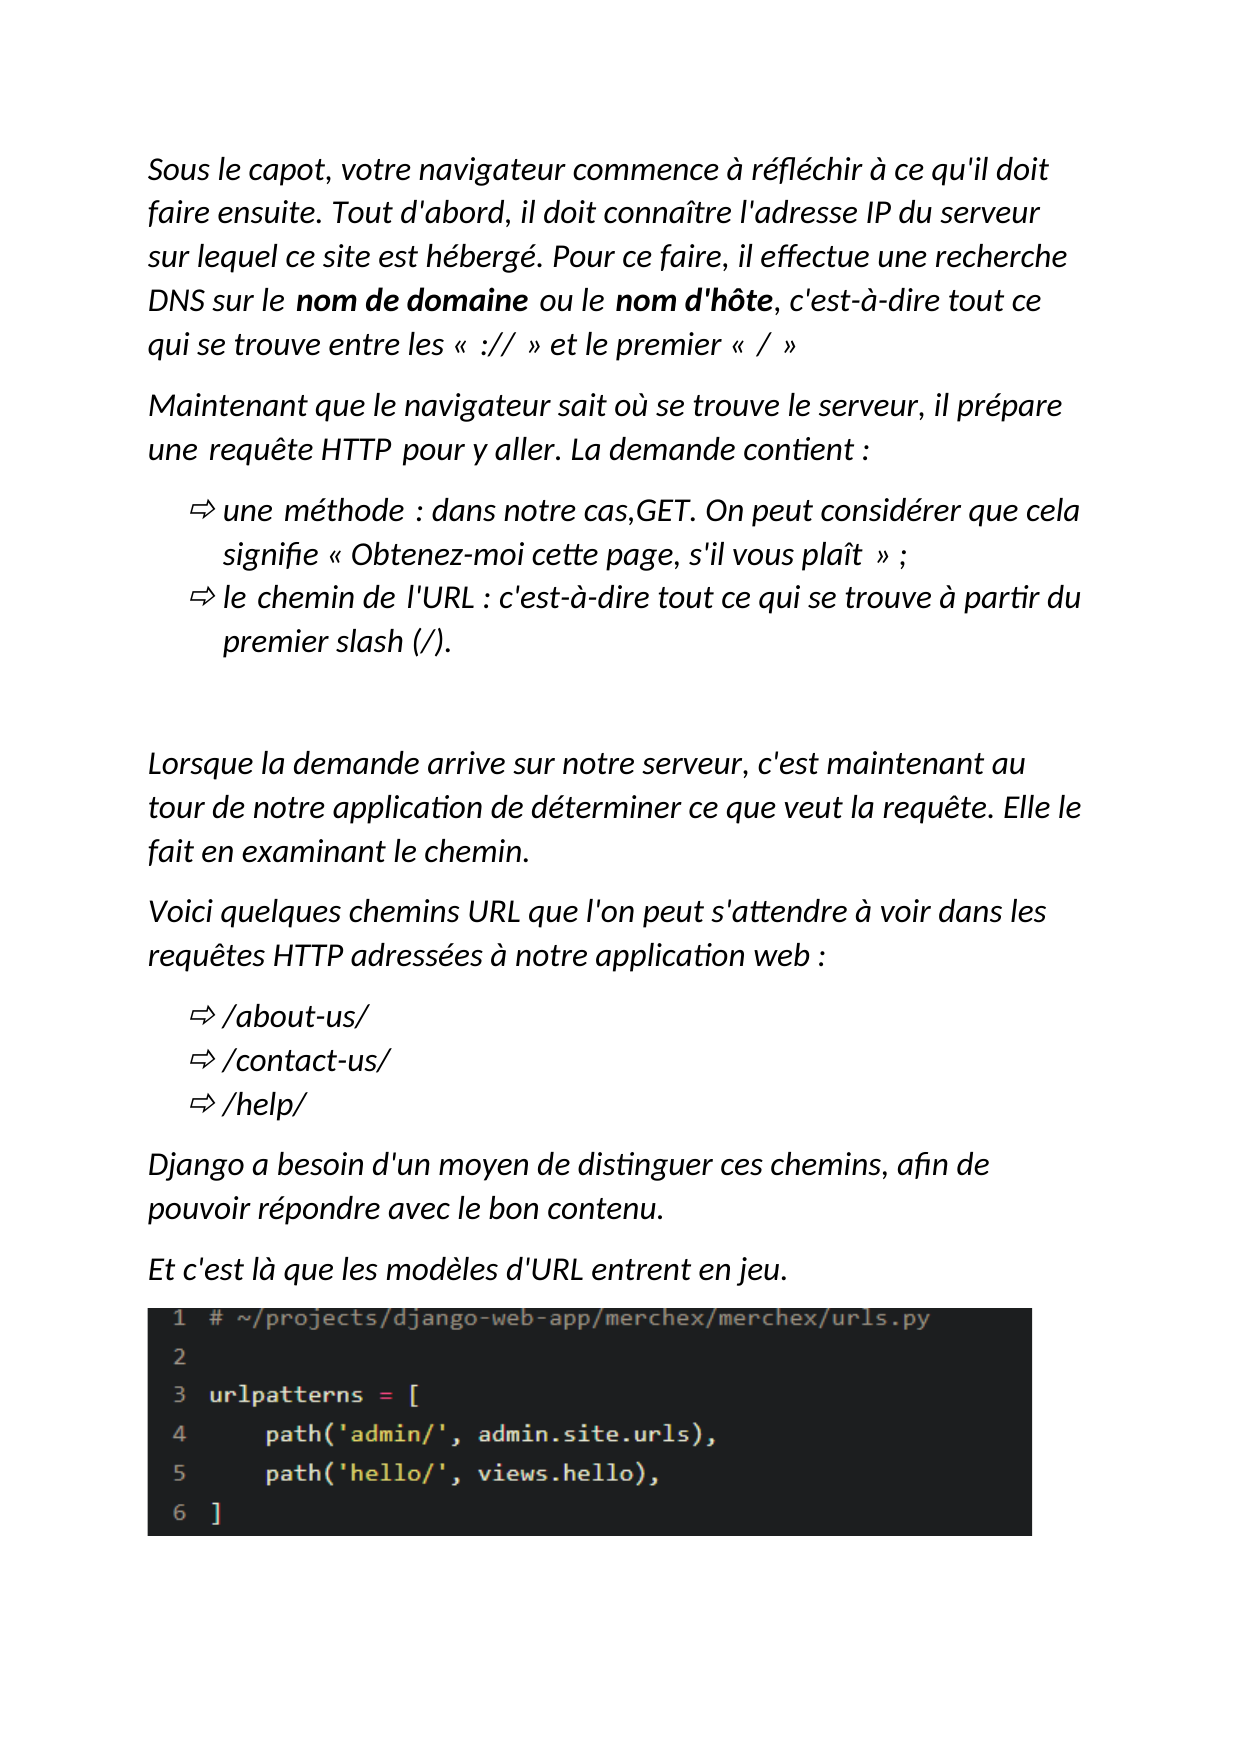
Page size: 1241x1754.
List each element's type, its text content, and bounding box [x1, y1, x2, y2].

text Lorsque la demande arrive sur notre serveur, c'est maintenant au tour de notre application de déterminer ce que veut la requête. Elle le fait en examinant le chemin. [148, 742, 1093, 870]
text Et c'est là que les modèles d'URL entrent en jeu. [148, 1248, 1093, 1289]
text Sous le capot, votre navigateur commence à réfléchir à ce qu'il doit faire ensuite. Tout d'abord, il doit connaître l'adresse IP du serveur sur lequel ce site est hébergé. Pour ce faire, il effectue une recherche DNS sur le nom de domaine ou le nom d'hôte, c'est-à-dire tout ce qui se trouve entre les « :// » et le premier « / » [148, 148, 1093, 364]
text Voici quelques chemins URL que l'on peut s'attendre à voir dans les requêtes HTTP adressées à notre application web : [148, 890, 1093, 975]
picture [147, 1308, 1033, 1536]
list /help/ [185, 1083, 1093, 1123]
list une méthode : dans notre cas,GET. On peut considérer que cela signifie « Obtenez-moi cette page, s'il vous plaît » ; [185, 489, 1093, 573]
text Maintenant que le navigateur sait où se trouve le serveur, il prépare une requête HTTP pour y aller. La demande contient : [148, 384, 1093, 469]
list le chemin de l'URL : c'est-à-dire tout ce qui se trouve à partir du premier slash (/). [185, 577, 1093, 661]
list /about-us/ [185, 995, 1093, 1036]
list /contact-us/ [185, 1039, 1093, 1079]
text Django a besoin d'un moyen de distinguer ces chemins, afin de pouvoir répondre avec le bon contenu. [148, 1143, 1093, 1228]
